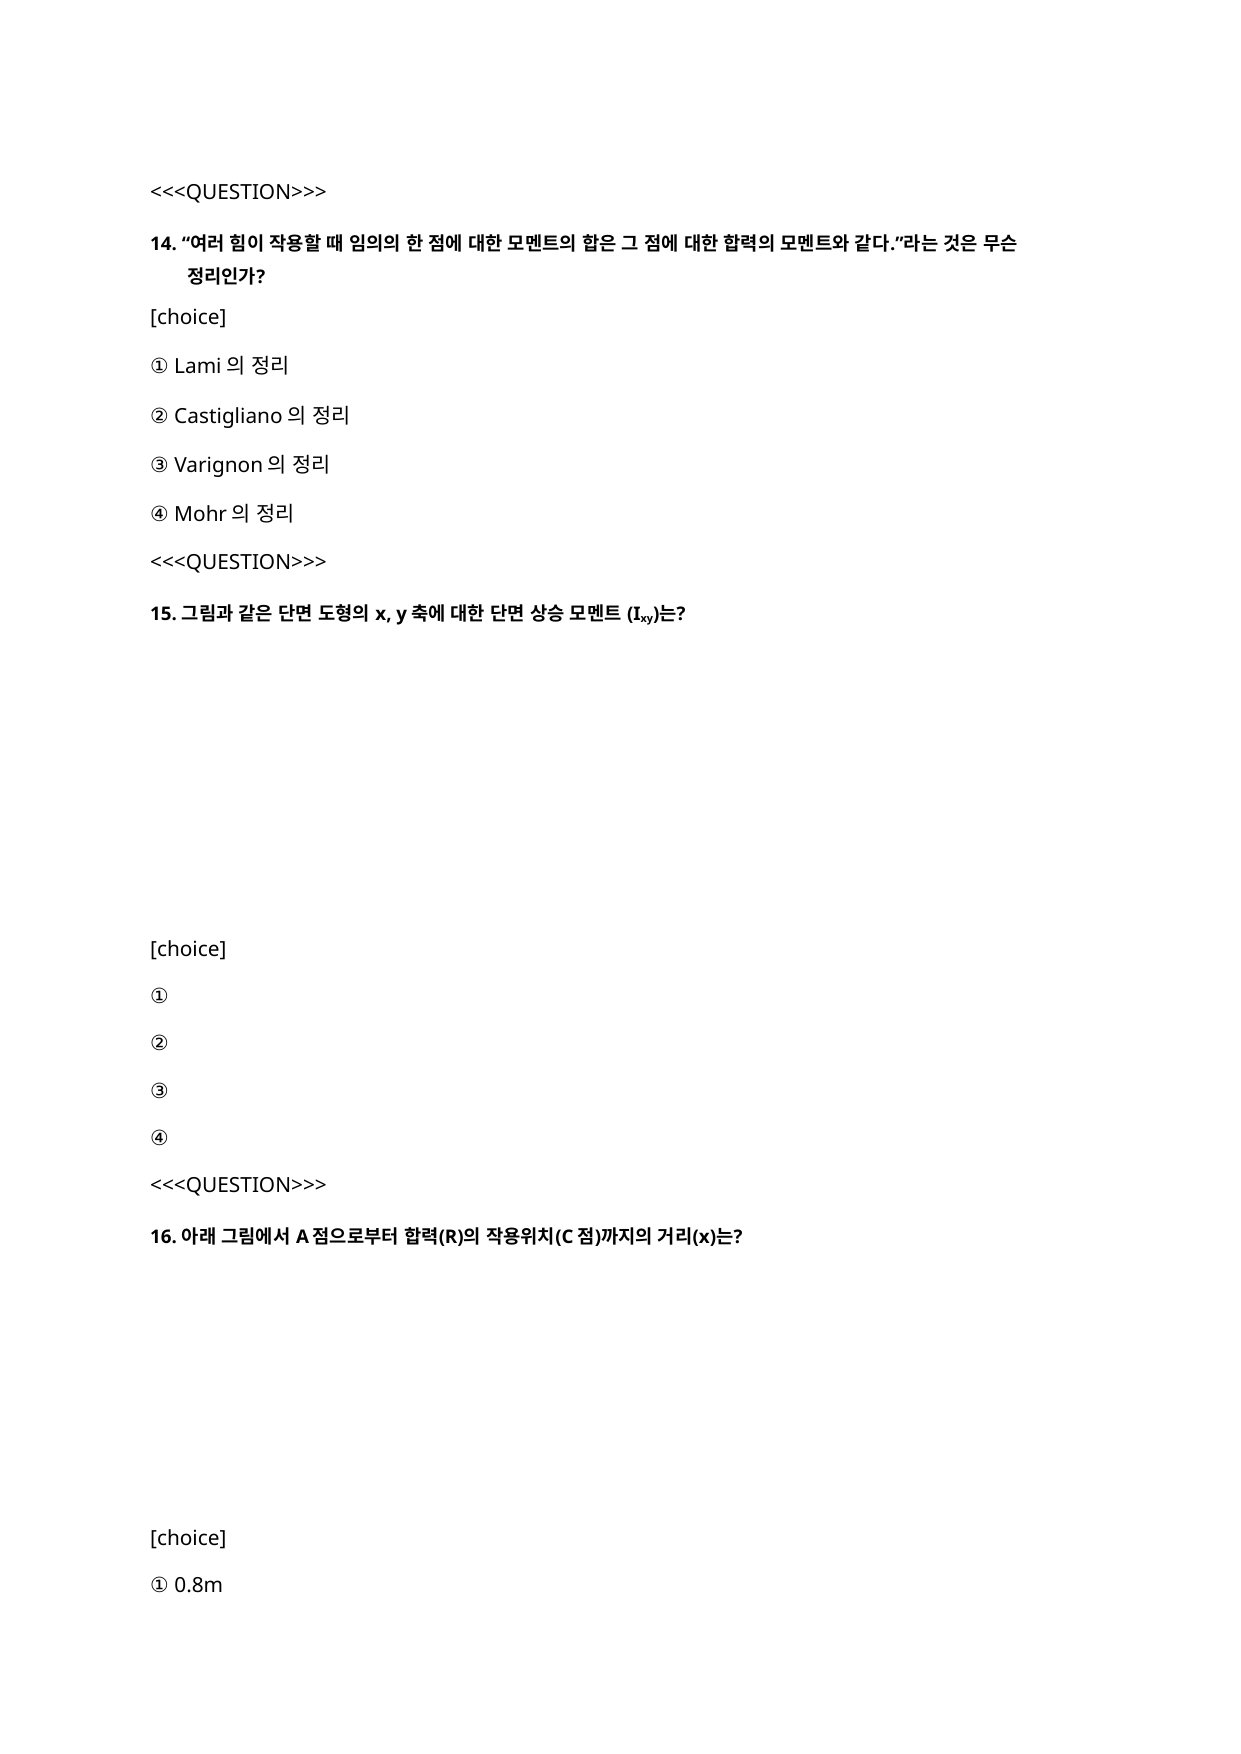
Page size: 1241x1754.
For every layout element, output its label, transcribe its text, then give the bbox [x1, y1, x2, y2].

text [choice] [150, 302, 1090, 331]
text ④ Mohr의 정리 [150, 498, 1090, 528]
text ② Castigliano의 정리 [150, 399, 1090, 429]
text ③ Varignon의 정리 [150, 448, 1090, 478]
text ② [150, 1028, 1090, 1057]
text 14. “여러 힘이 작용할 때 임의의 한 점에 대한 모멘트의 합은 그 점에 대한 합력의 모멘트와 같다.”라는 것은 무슨 정리인가? [150, 229, 1090, 288]
text [choice] [150, 934, 1090, 962]
text ① 0.8m [150, 1570, 1090, 1598]
text ① [150, 981, 1090, 1009]
text [choice] [150, 1523, 1090, 1551]
text <<<QUESTION>>> [150, 1170, 1090, 1199]
text ① Lami의 정리 [150, 349, 1090, 380]
text 15. 그림과 같은 단면 도형의 x, y축에 대한 단면 상승 모멘트 (Ixy)는? [150, 598, 1090, 626]
text 16. 아래 그림에서 A점으로부터 합력(R)의 작용위치(C점)까지의 거리(x)는? [150, 1222, 1090, 1249]
text <<<QUESTION>>> [150, 547, 1090, 575]
text ③ [150, 1076, 1090, 1104]
text <<<QUESTION>>> [150, 177, 1090, 206]
text ④ [150, 1123, 1090, 1151]
